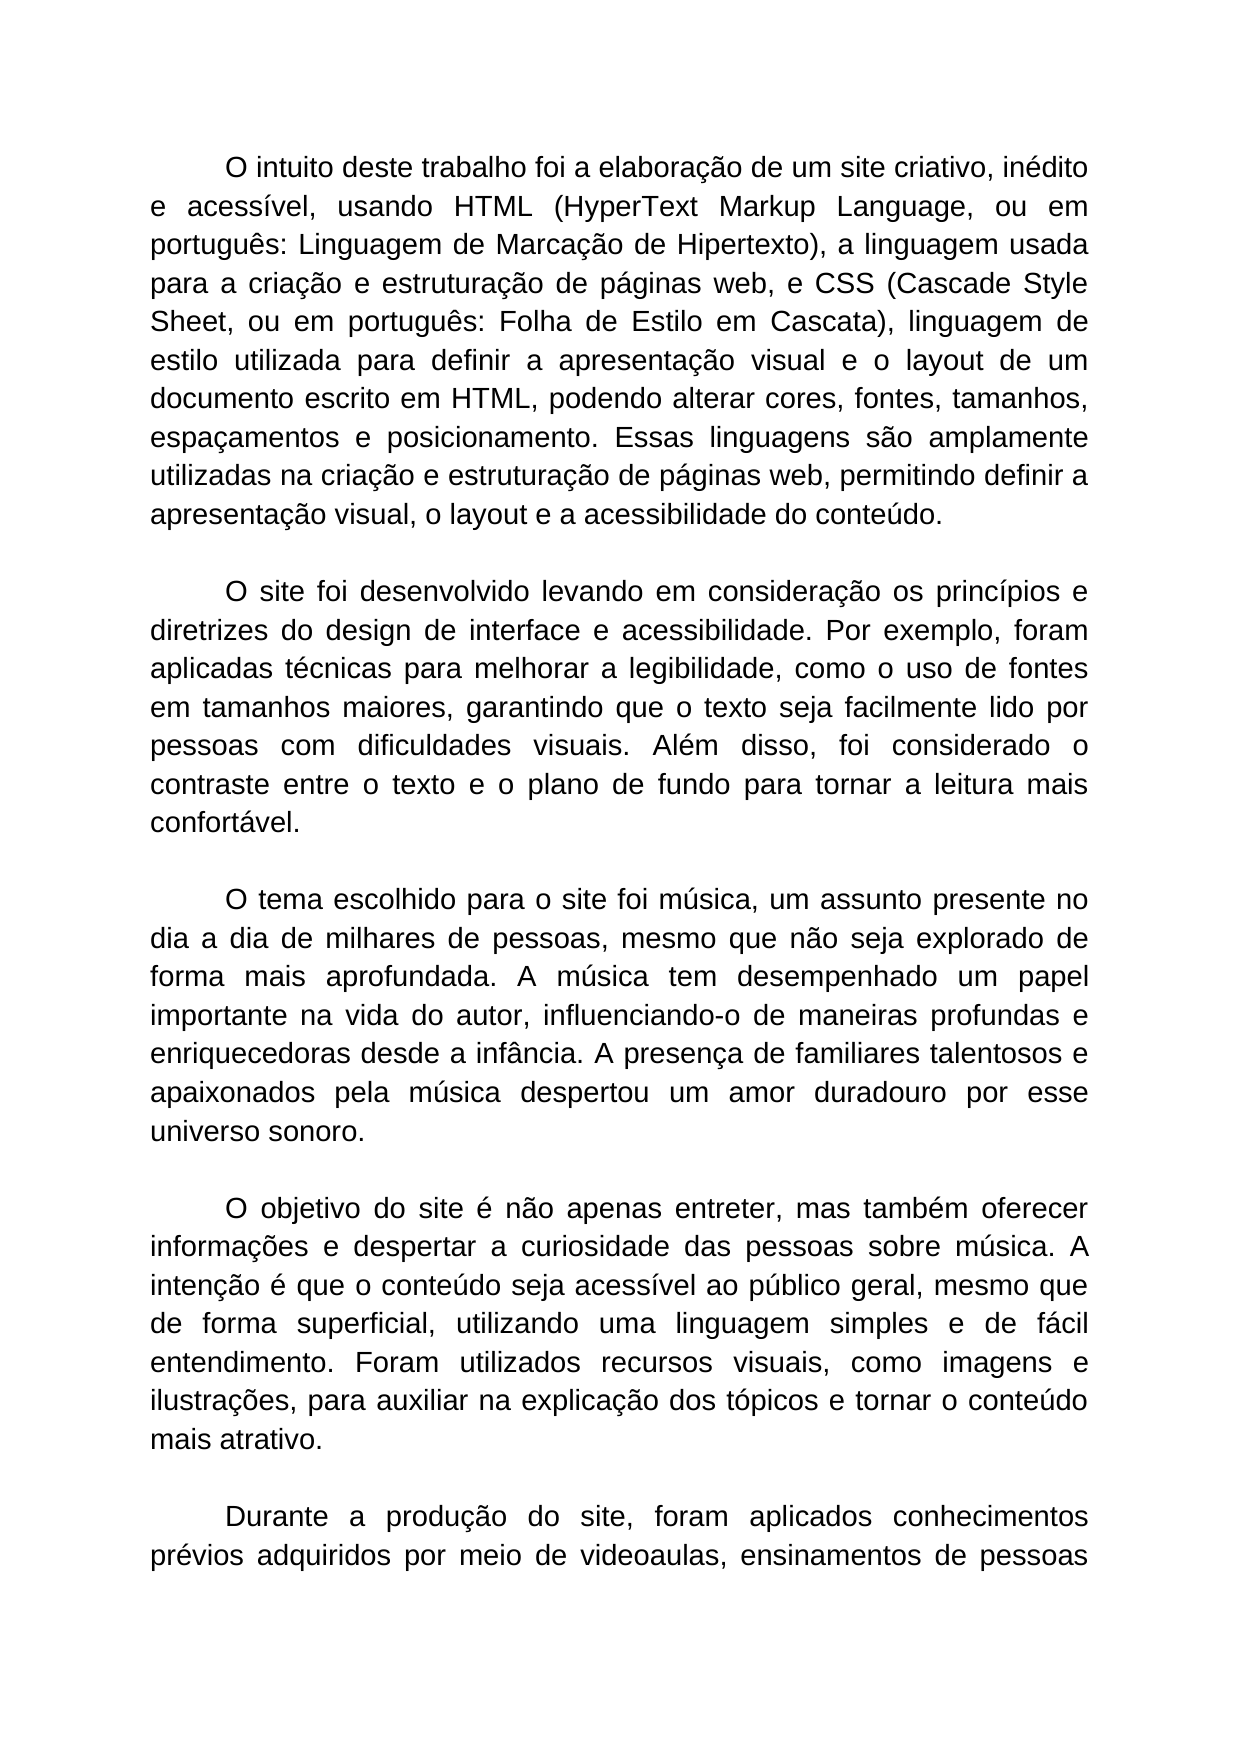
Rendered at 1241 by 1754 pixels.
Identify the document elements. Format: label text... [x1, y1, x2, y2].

text O objetivo do site é não apenas entreter, mas também oferecer informações e despertar a curiosidade das pessoas sobre música. A intenção é que o conteúdo seja acessível ao público geral, mesmo que de forma superficial, utilizando uma linguagem simples e de fácil entendimento. Foram utilizados recursos visuais, como imagens e ilustrações, para auxiliar na explicação dos tópicos e tornar o conteúdo mais atrativo. [150, 1191, 1090, 1455]
text O tema escolhido para o site foi música, um assunto presente no dia a dia de milhares de pessoas, mesmo que não seja explorado de forma mais aprofundada. A música tem desempenhado um papel importante na vida do autor, influenciando-o de maneiras profundas e enriquecedoras desde a infância. A presença de familiares talentosos e apaixonados pela música despertou um amor duradouro por esse universo sonoro. [150, 882, 1090, 1147]
text O intuito deste trabalho foi a elaboração de um site criativo, inédito e acessível, usando HTML (HyperText Markup Language, ou em português: Linguagem de Marcação de Hipertexto), a linguagem usada para a criação e estruturação de páginas web, e CSS (Cascade Style Sheet, ou em português: Folha de Estilo em Cascata), linguagem de estilo utilizada para definir a apresentação visual e o layout de um documento escrito em HTML, podendo alterar cores, fontes, tamanhos, espaçamentos e posicionamento. Essas linguagens são amplamente utilizadas na criação e estruturação de páginas web, permitindo definir a apresentação visual, o layout e a acessibilidade do conteúdo. [150, 150, 1090, 530]
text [150, 1499, 1090, 1571]
text O site foi desenvolvido levando em consideração os princípios e diretrizes do design de interface e acessibilidade. Por exemplo, foram aplicadas técnicas para melhorar a legibilidade, como o uso de fontes em tamanhos maiores, garantindo que o texto seja facilmente lido por pessoas com dificuldades visuais. Além disso, foi considerado o contraste entre o texto e o plano de fundo para tornar a leitura mais confortável. [150, 574, 1090, 839]
